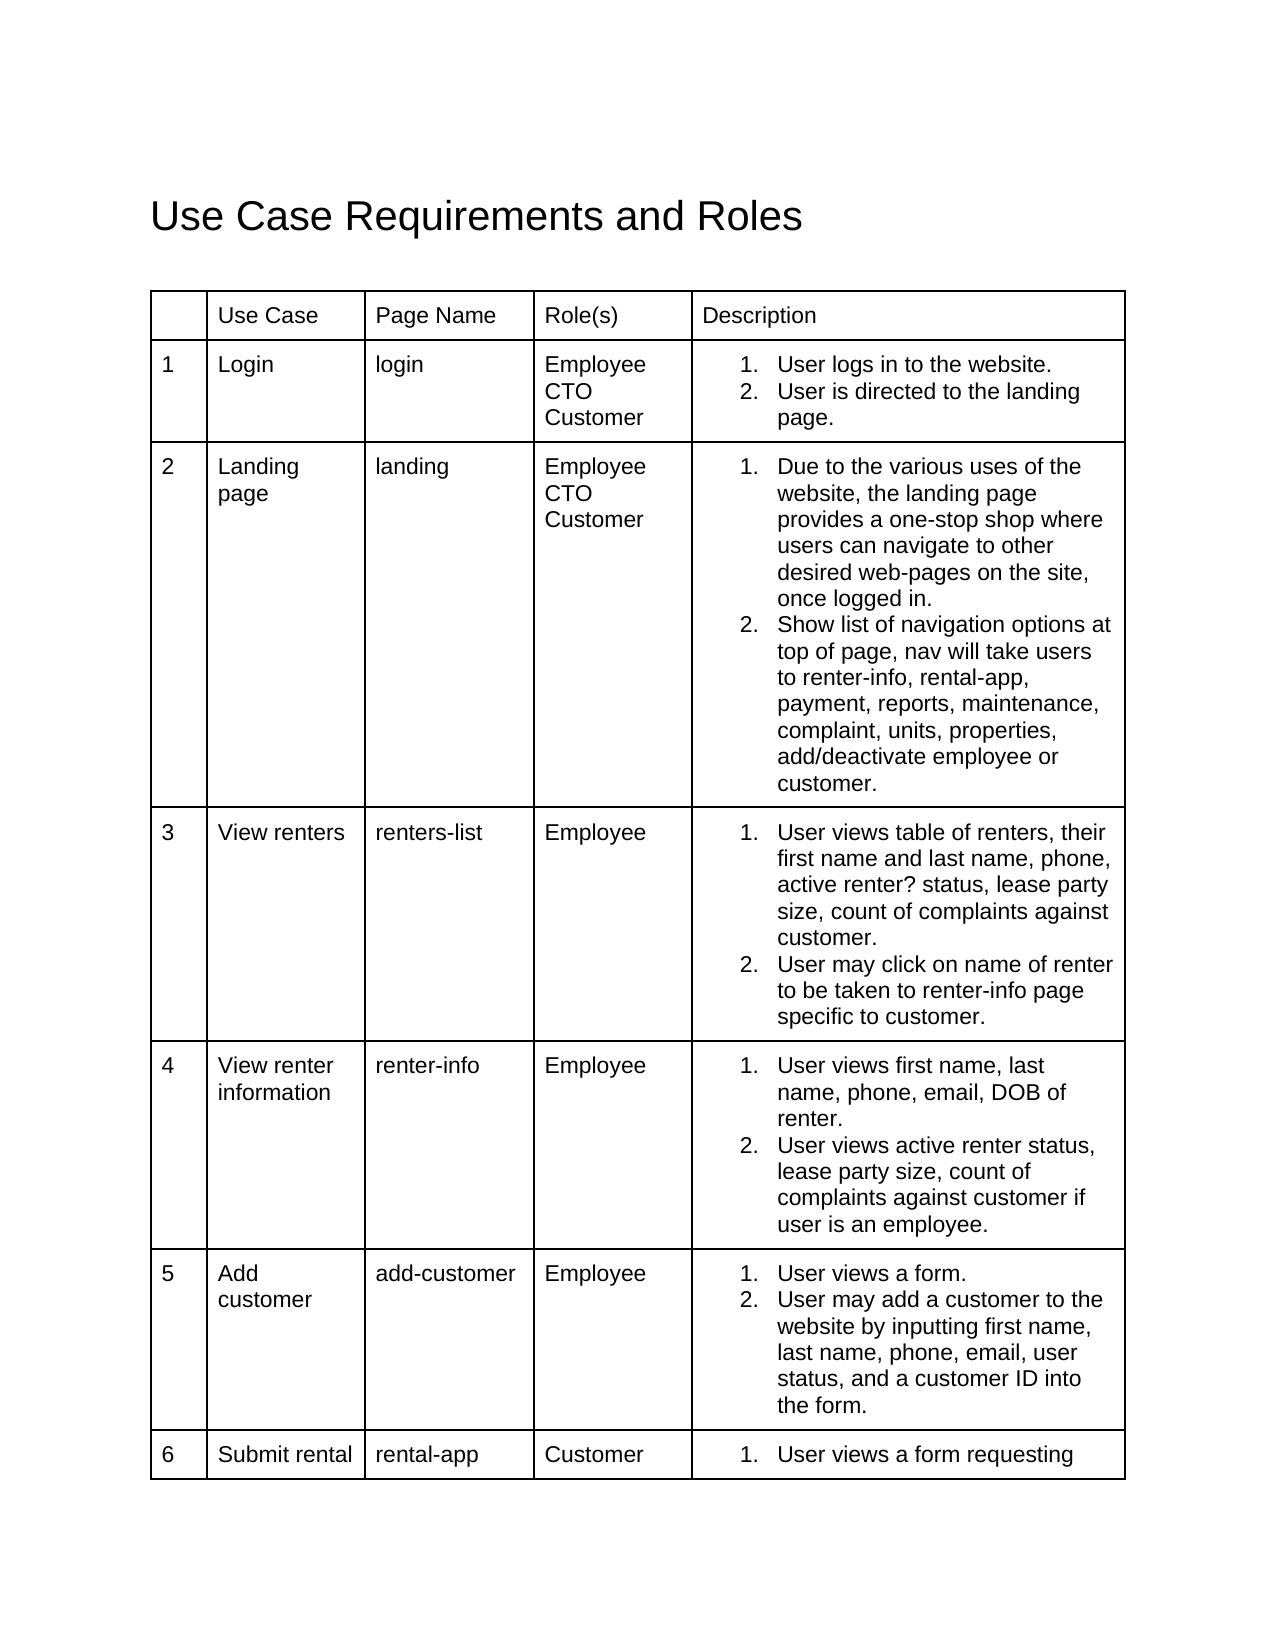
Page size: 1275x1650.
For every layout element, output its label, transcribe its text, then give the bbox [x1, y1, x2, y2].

table_cell landing [366, 443, 533, 806]
table_cell 6 [152, 1431, 206, 1478]
table_header [152, 292, 206, 339]
table_header Use Case [208, 292, 364, 339]
table_cell add-customer [366, 1250, 533, 1428]
table_cell renters-list [366, 808, 533, 1040]
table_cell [208, 1431, 364, 1478]
table_cell Employee [535, 808, 691, 1040]
table_cell 3 [152, 808, 206, 1040]
table_cell View renters [208, 808, 364, 1040]
table_cell Employee [535, 1042, 691, 1247]
table_cell rental-app [366, 1431, 533, 1478]
table_cell login [366, 341, 533, 441]
subtitle Use Case Requirements and Roles [150, 192, 1125, 239]
table_cell User views a form. User may add a customer to the website by inputting first name, last name, phone, email, user status, and a customer ID into the form. [693, 1250, 1124, 1428]
table_cell renter-info [366, 1042, 533, 1247]
table_cell 2 [152, 443, 206, 806]
table_cell Customer [535, 1431, 691, 1478]
table_header Role(s) [535, 292, 691, 339]
table_cell Landing page [208, 443, 364, 806]
table_header Description [693, 292, 1124, 339]
table_cell Employee [535, 1250, 691, 1428]
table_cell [693, 1431, 1124, 1478]
table_cell Due to the various uses of the website, the landing page provides a one-stop shop where users can navigate to other desired web-pages on the site, once logged in. Show list of navigation options at top of page, nav will take users to renter-info, rental-app, payment, reports, maintenance, complaint, units, properties, add/deactivate employee or customer. [693, 443, 1124, 806]
table_cell View renter information [208, 1042, 364, 1247]
table_cell User logs in to the website. User is directed to the landing page. [693, 341, 1124, 441]
table_cell Login [208, 341, 364, 441]
table_cell 1 [152, 341, 206, 441]
table_cell 4 [152, 1042, 206, 1247]
table_cell Employee CTO Customer [535, 341, 691, 441]
table_header Page Name [366, 292, 533, 339]
table_cell Employee CTO Customer [535, 443, 691, 806]
table_cell User views table of renters, their first name and last name, phone, active renter? status, lease party size, count of complaints against customer. User may click on name of renter to be taken to renter-info page specific to customer. [693, 808, 1124, 1040]
table_cell 5 [152, 1250, 206, 1428]
table_cell User views first name, last name, phone, email, DOB of renter. User views active renter status, lease party size, count of complaints against customer if user is an employee. [693, 1042, 1124, 1247]
table_cell Add customer [208, 1250, 364, 1428]
